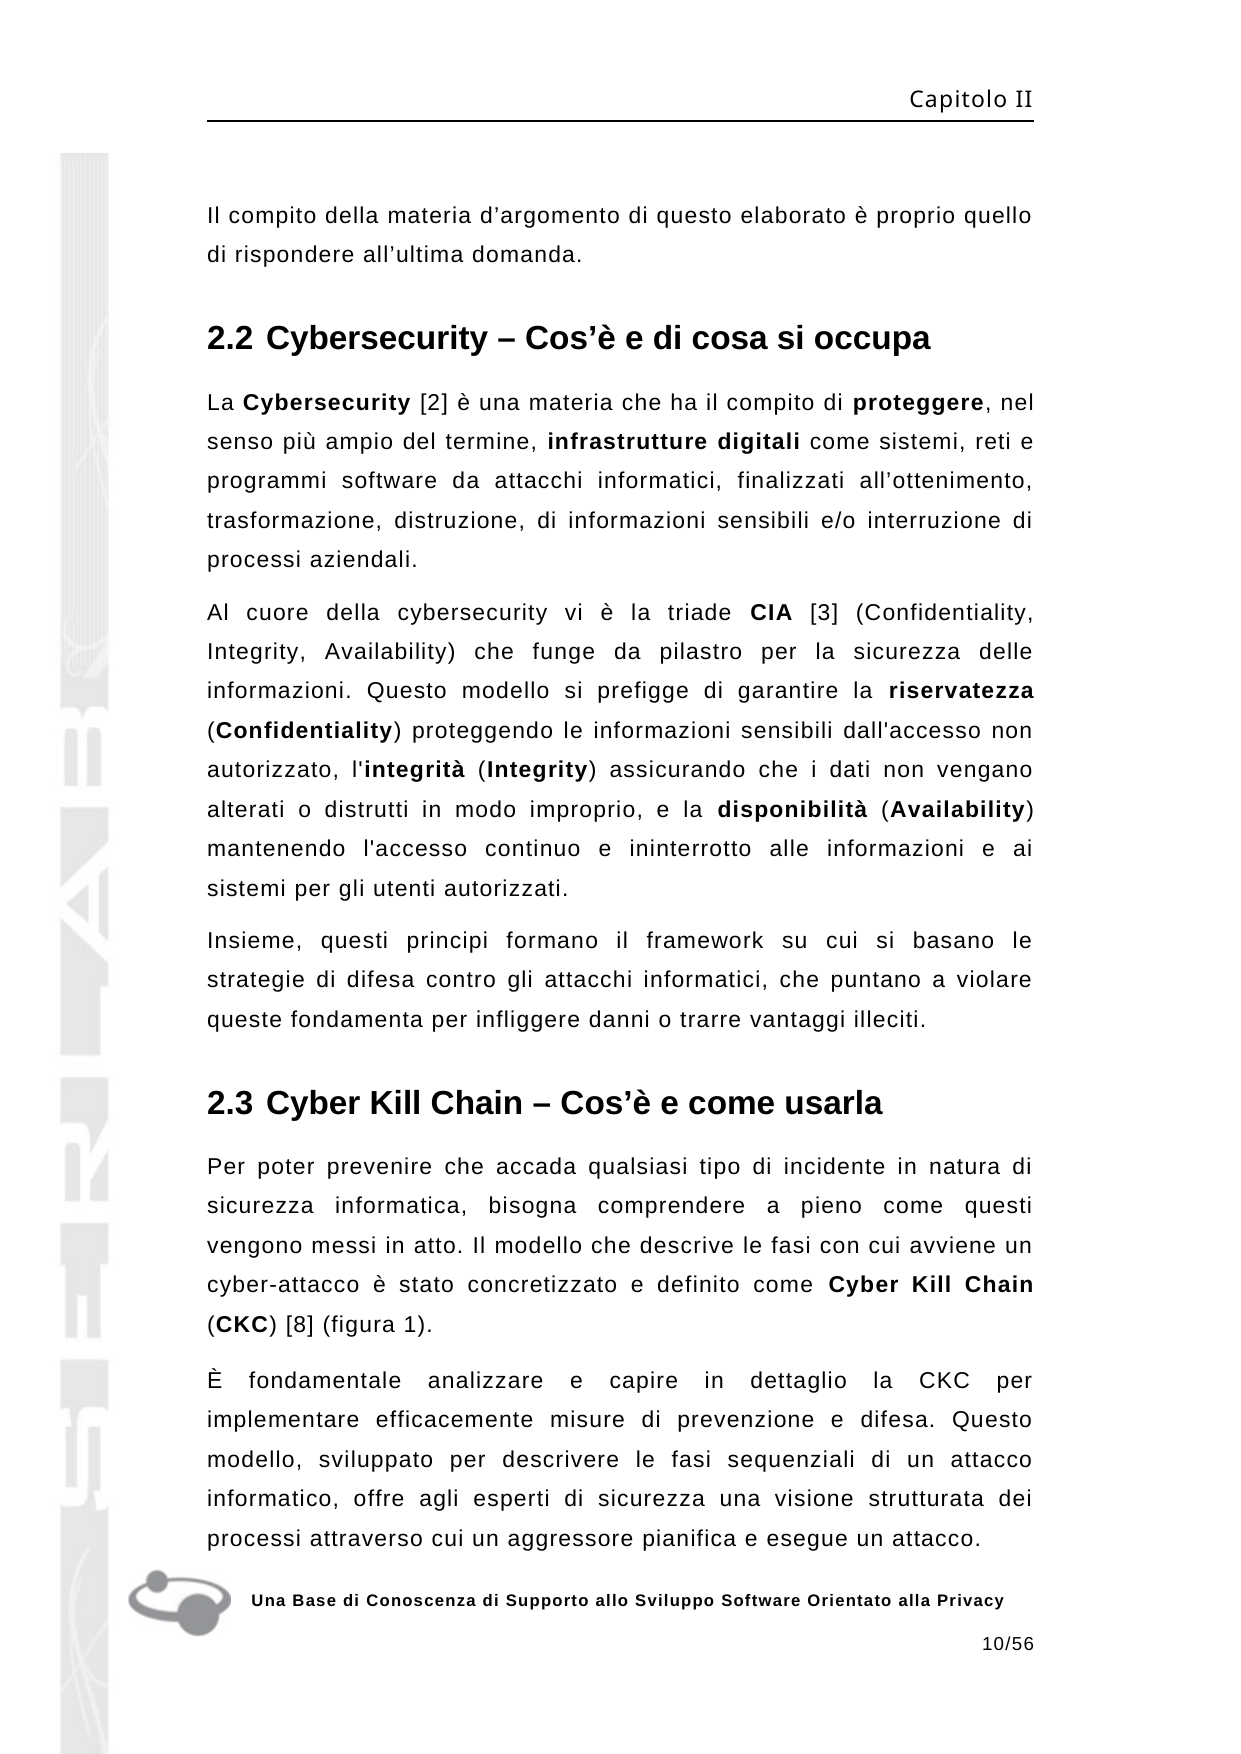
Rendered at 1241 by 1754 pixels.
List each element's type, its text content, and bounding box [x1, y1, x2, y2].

text È fondamentale analizzare e capire in dettaglio la CKC per implementare efficacemente misure di prevenzione e difesa. Questo modello, sviluppato per descrivere le fasi sequenziali di un attacco informatico, offre agli esperti di sicurezza una visione strutturata dei processi attraverso cui un aggressore pianifica e esegue un attacco. [207, 1367, 1034, 1551]
subtitle Cybersecurity – Cos’è e di cosa si occupa [207, 318, 1034, 357]
text La Cybersecurity [2] è una materia che ha il compito di proteggere, nel senso più ampio del termine, infrastrutture digitali come sistemi, reti e programmi software da attacchi informatici, finalizzati all’ottenimento, trasformazione, distruzione, di informazioni sensibili e/o interruzione di processi aziendali. [207, 388, 1034, 573]
text Per poter prevenire che accada qualsiasi tipo di incidente in natura di sicurezza informatica, bisogna comprendere a pieno come questi vengono messi in atto. Il modello che descrive le fasi con cui avviene un cyber-attacco è stato concretizzato e definito come Cyber Kill Chain (CKC) [8] (figura 1). [207, 1153, 1034, 1337]
text Al cuore della cybersecurity vi è la triade CIA [3] (Confidentiality, Integrity, Availability) che funge da pilastro per la sicurezza delle informazioni. Questo modello si prefigge di garantire la riservatezza (Confidentiality) proteggendo le informazioni sensibili dall'accesso non autorizzato, l'integrità (Integrity) assicurando che i dati non vengano alterati o distrutti in modo improprio, e la disponibilità (Availability) mantenendo l'accesso continuo e ininterrotto alle informazioni e ai sistemi per gli utenti autorizzati. [207, 598, 1034, 901]
subtitle Cyber Kill Chain – Cos’è e come usarla [207, 1083, 1034, 1121]
text Il compito della materia d’argomento di questo elaborato è proprio quello di rispondere all’ultima domanda. [207, 202, 1034, 268]
text Insieme, questi principi formano il framework su cui si basano le strategie di difesa contro gli attacchi informatici, che puntano a violare queste fondamenta per infliggere danni o trarre vantaggi illeciti. [207, 927, 1034, 1032]
picture [46, 153, 231, 1754]
